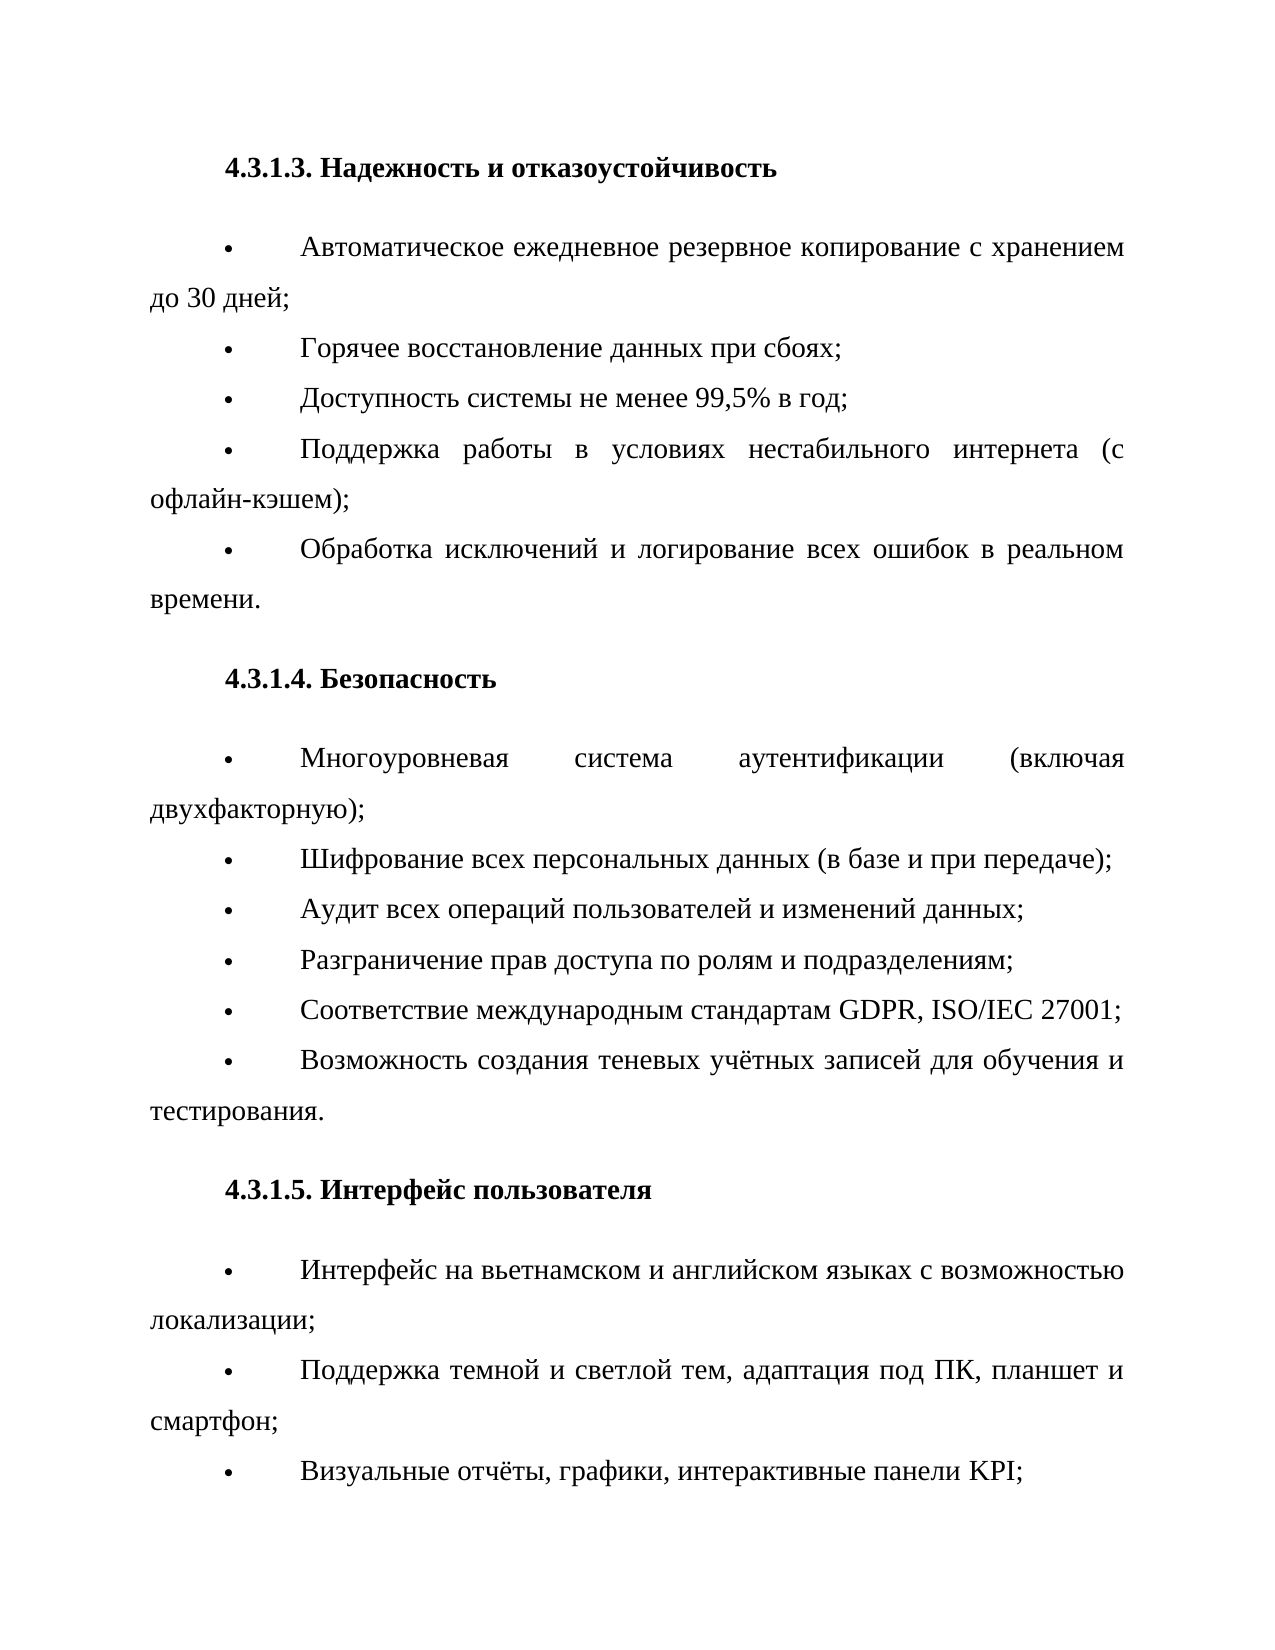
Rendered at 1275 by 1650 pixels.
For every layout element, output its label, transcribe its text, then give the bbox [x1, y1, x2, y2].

list Доступность системы не менее 99,5% в год; [150, 380, 1125, 414]
text 4.3.1.3. Надежность и отказоустойчивость [150, 150, 1125, 183]
list Шифрование всех персональных данных (в базе и при передаче); [150, 841, 1125, 875]
list Разграничение прав доступа по ролям и подразделениям; [150, 942, 1125, 975]
list Поддержка работы в условиях нестабильного интернета (с офлайн-кэшем); [150, 431, 1125, 514]
list Многоуровневая система аутентификации (включая двухфакторную); [150, 741, 1125, 824]
list Обработка исключений и логирование всех ошибок в реальном времени. [150, 531, 1125, 615]
list Горячее восстановление данных при сбоях; [150, 330, 1125, 364]
text 4.3.1.4. Безопасность [150, 661, 1125, 695]
text 4.3.1.5. Интерфейс пользователя [150, 1172, 1125, 1206]
list Соответствие международным стандартам GDPR, ISO/IEC 27001; [150, 992, 1125, 1026]
list Аудит всех операций пользователей и изменений данных; [150, 892, 1125, 925]
list Интерфейс на вьетнамском и английском языках с возможностью локализации; [150, 1252, 1125, 1336]
list Поддержка темной и светлой тем, адаптация под ПК, планшет и смартфон; [150, 1352, 1125, 1436]
list Возможность создания теневых учётных записей для обучения и тестирования. [150, 1042, 1125, 1126]
list Визуальные отчёты, графики, интерактивные панели KPI; [150, 1453, 1125, 1487]
list Автоматическое ежедневное резервное копирование с хранением до 30 дней; [150, 229, 1125, 313]
